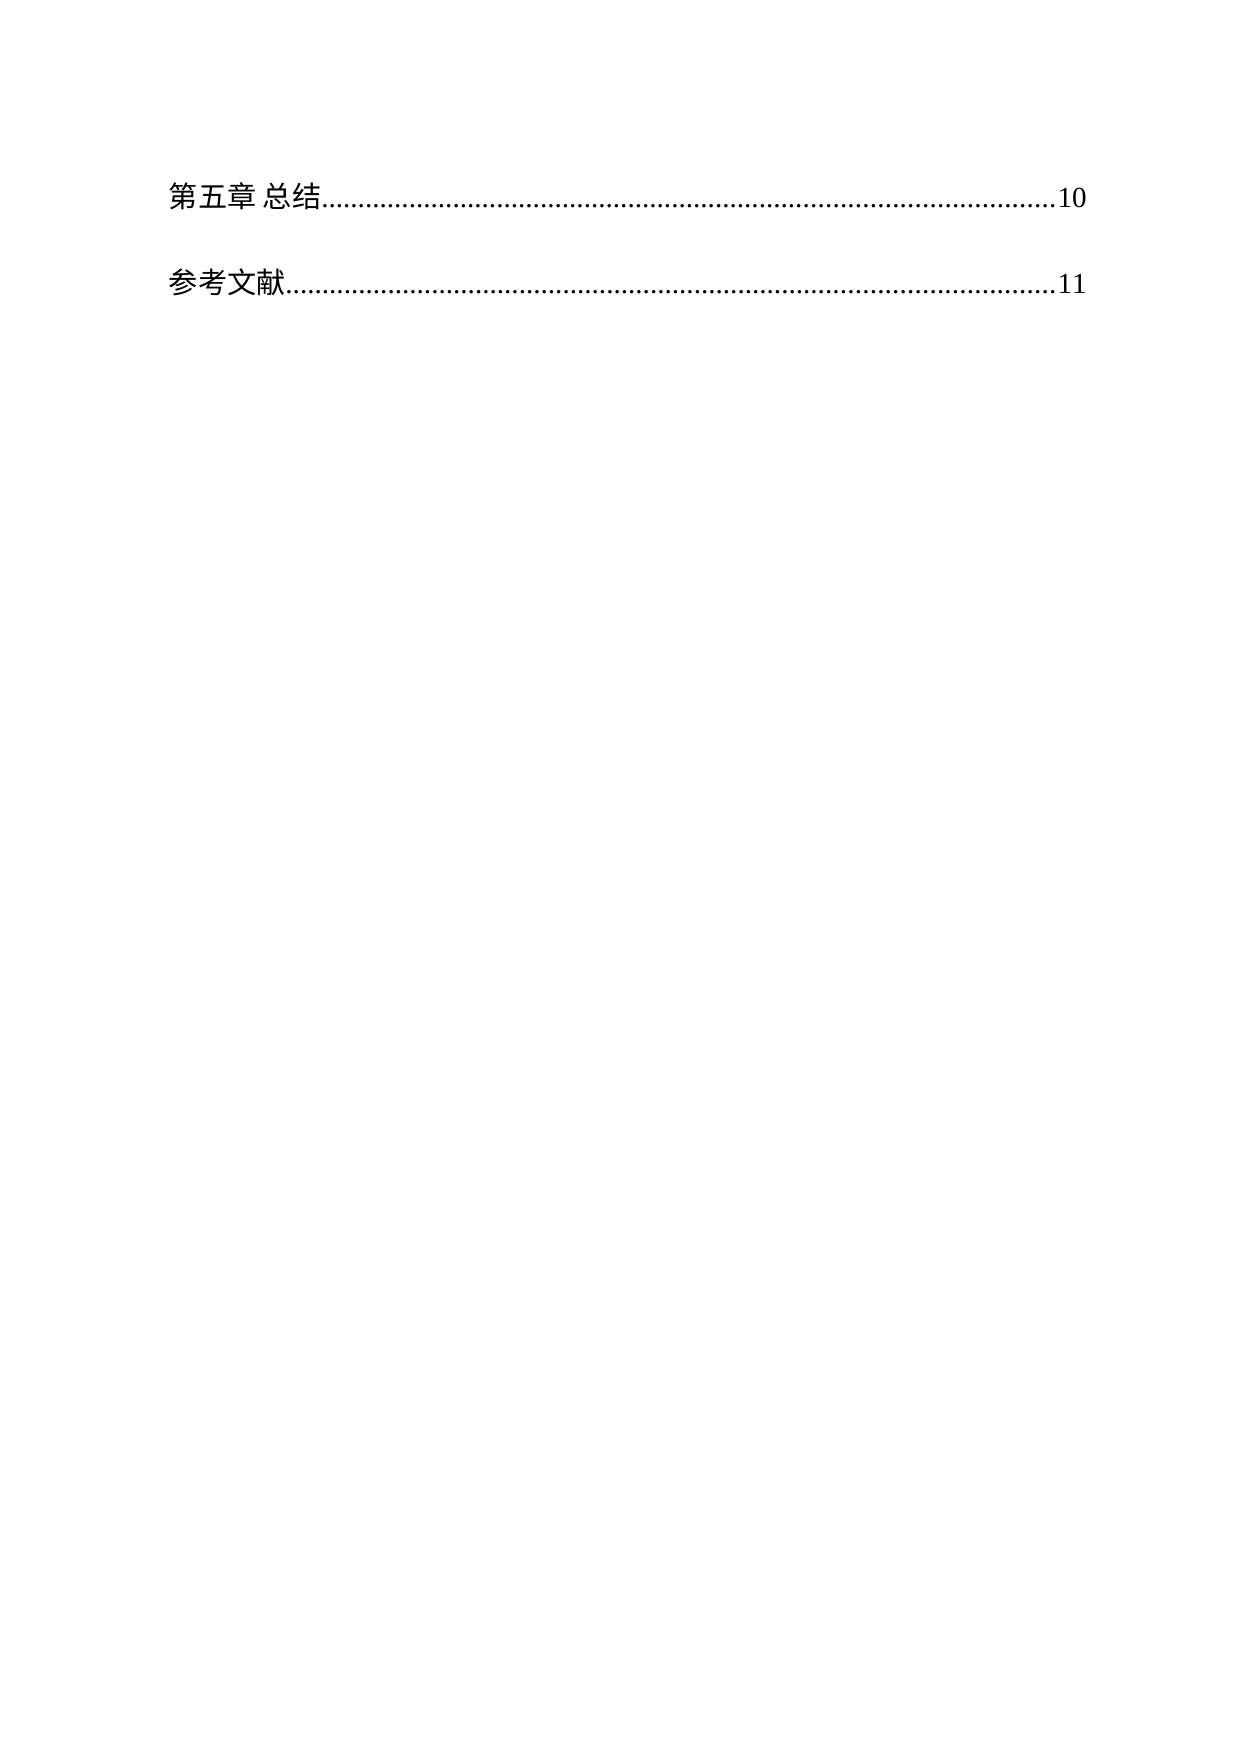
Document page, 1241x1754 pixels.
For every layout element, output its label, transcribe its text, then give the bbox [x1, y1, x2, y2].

text 参考文献 11 [169, 248, 1087, 313]
text 第五章 总结 10 [169, 162, 1087, 227]
